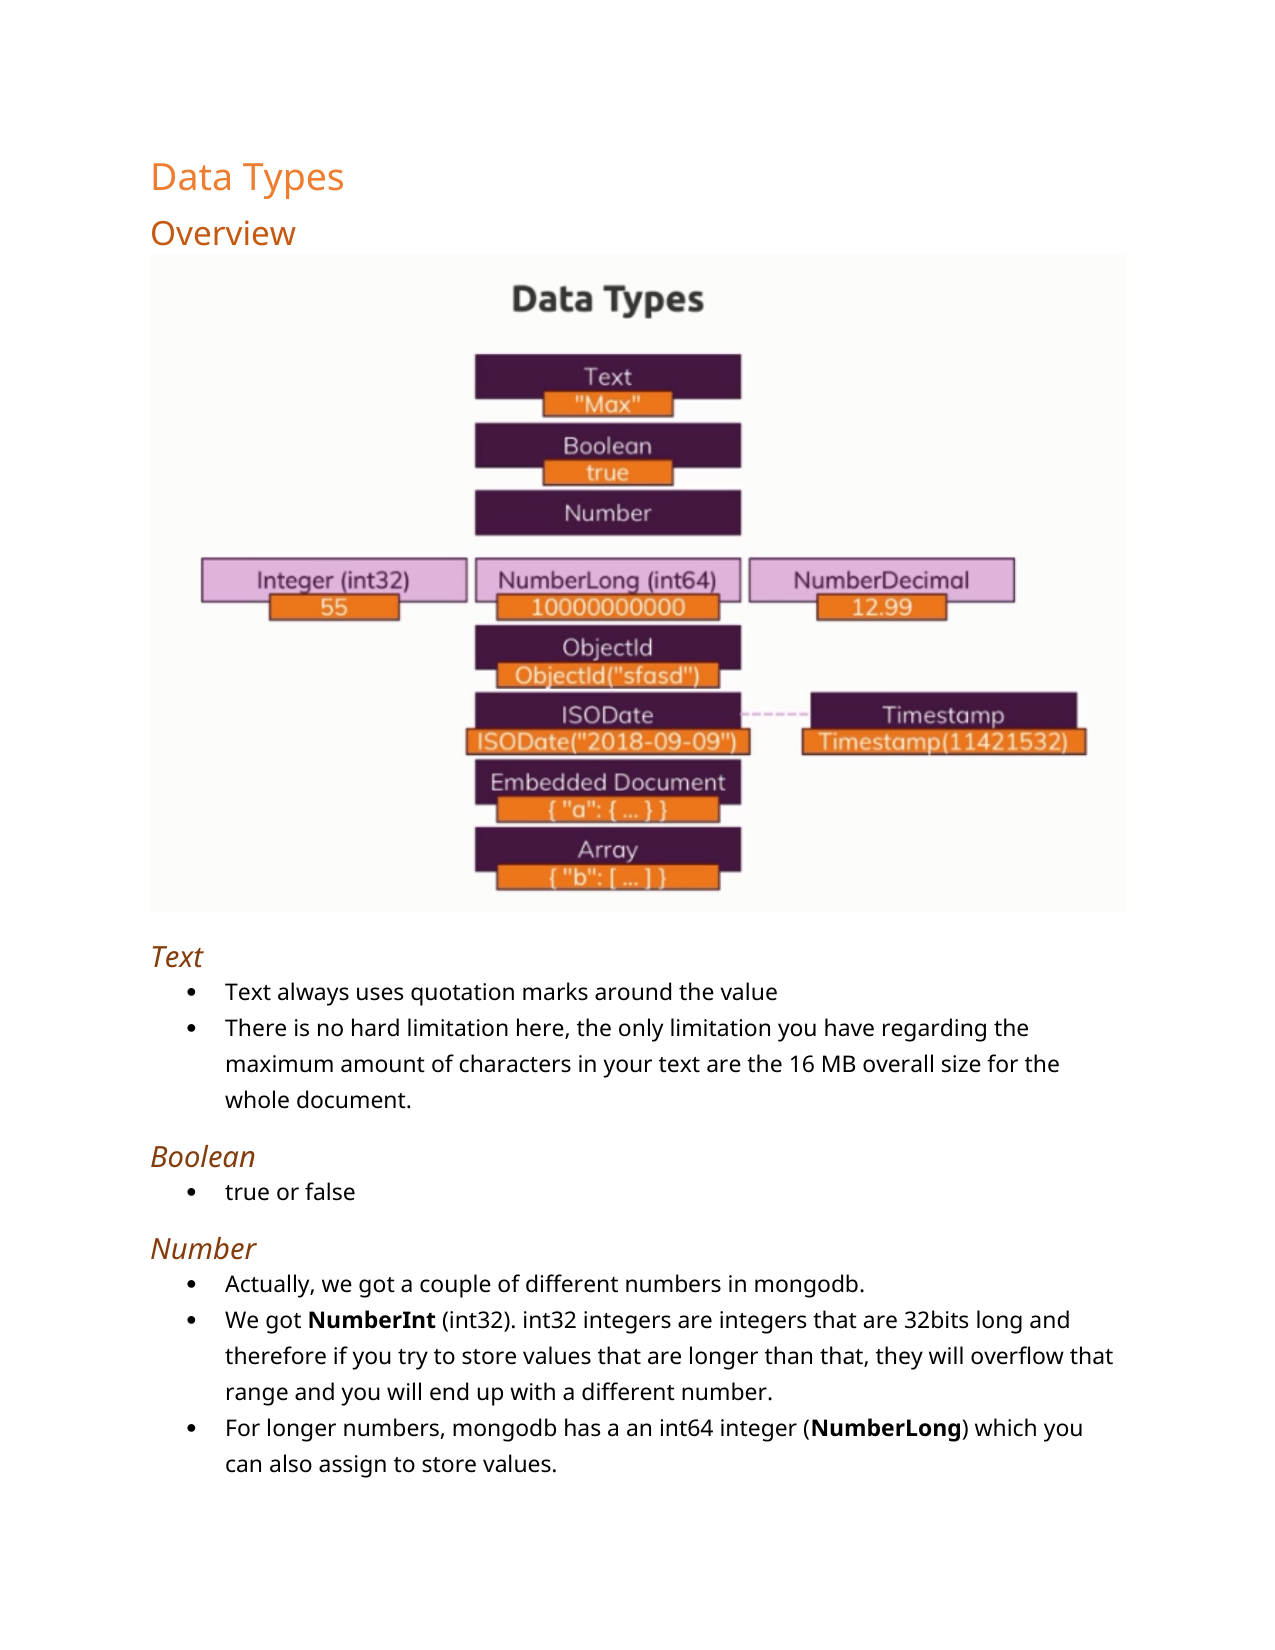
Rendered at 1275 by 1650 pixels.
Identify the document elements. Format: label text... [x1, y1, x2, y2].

subtitle Text [150, 936, 1125, 976]
list For longer numbers, mongodb has a an int64 integer (NumberLong) which you can also assign to store values. [187, 1412, 1125, 1479]
picture [150, 254, 1125, 915]
list We got NumberInt (int32). int32 integers are integers that are 32bits long and therefore if you try to store values that are longer than that, they will overflow that range and you will end up with a different number. [187, 1304, 1125, 1407]
subtitle Data Types [150, 150, 1125, 201]
subtitle Boolean [150, 1136, 1125, 1176]
list Actually, we got a couple of different numbers in mongodb. [187, 1268, 1125, 1299]
list true or false [187, 1176, 1125, 1207]
subtitle Overview [150, 209, 1125, 254]
list Text always uses quotation marks around the value [187, 976, 1125, 1007]
list There is no hard limitation here, the only limitation you have regarding the maximum amount of characters in your text are the 16 MB overall size for the whole document. [187, 1012, 1125, 1115]
subtitle Number [150, 1228, 1125, 1268]
